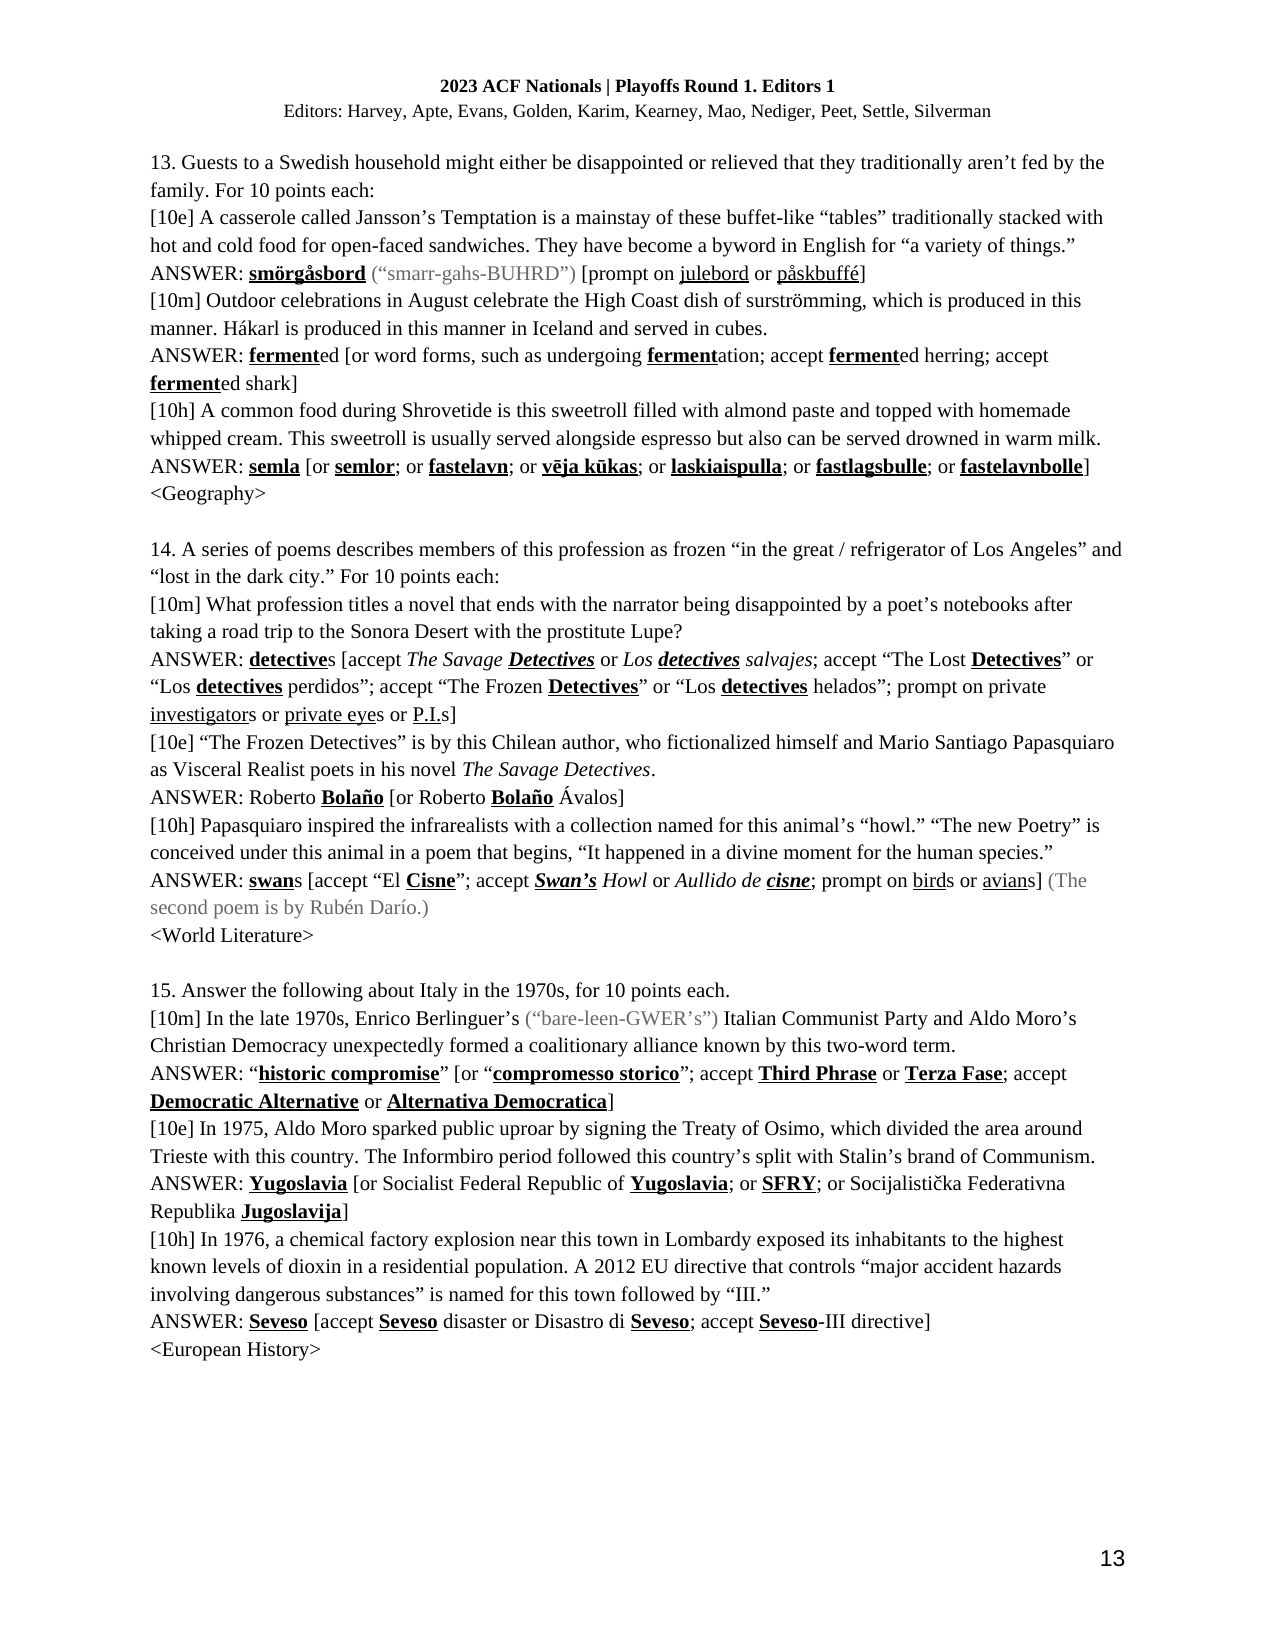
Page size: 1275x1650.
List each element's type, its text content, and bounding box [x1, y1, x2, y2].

text 15. Answer the following about Italy in the 1970s, for 10 points each. [150, 978, 1125, 1002]
text [10m] What profession titles a novel that ends with the narrator being disappointed by a poet’s notebooks after taking a road trip to the Sonora Desert with the prostitute Lupe? [150, 592, 1125, 643]
text ANSWER: detectives [accept The Savage Detectives or Los detectives salvajes; accept “The Lost Detectives” or “Los detectives perdidos”; accept “The Frozen Detectives” or “Los detectives helados”; prompt on private investigators or private eyes or P.I.s] [150, 647, 1125, 726]
text [10h] A common food during Shrovetide is this sweetroll filled with almond paste and topped with homemade whipped cream. This sweetroll is usually served alongside espresso but also can be served drowned in warm milk. [150, 398, 1125, 450]
text <World Literature> [150, 923, 1125, 947]
text 13. Guests to a Swedish household might either be disappointed or relieved that they traditionally aren’t fed by the family. For 10 points each: [150, 150, 1125, 202]
text [10h] In 1976, a chemical factory explosion near this town in Lombardy exposed its inhabitants to the highest known levels of dioxin in a residential population. A 2012 EU directive that controls “major accident hazards involving dangerous substances” is named for this town followed by “III.” [150, 1227, 1125, 1306]
text ANSWER: Seveso [accept Seveso disaster or Disastro di Seveso; accept Seveso-III directive] [150, 1309, 1125, 1333]
text [10e] “The Frozen Detectives” is by this Chilean author, who fictionalized himself and Mario Santiago Papasquiaro as Visceral Realist poets in his novel The Savage Detectives. [150, 730, 1125, 781]
text ANSWER: swans [accept “El Cisne”; accept Swan’s Howl or Aullido de cisne; prompt on birds or avians] (The second poem is by Rubén Darío.) [150, 868, 1125, 919]
text ANSWER: Roberto Bolaño [or Roberto Bolaño Ávalos] [150, 785, 1125, 809]
text ANSWER: “historic compromise” [or “compromesso storico”; accept Third Phrase or Terza Fase; accept Democratic Alternative or Alternativa Democratica] [150, 1061, 1125, 1113]
text 14. A series of poems describes members of this profession as frozen “in the great / refrigerator of Los Angeles” and “lost in the dark city.” For 10 points each: [150, 536, 1125, 588]
text <European History> [150, 1337, 1125, 1361]
text [10e] In 1975, Aldo Moro sparked public uproar by signing the Treaty of Osimo, which divided the area around Trieste with this country. The Informbiro period followed this country’s split with Stalin’s brand of Communism. [150, 1116, 1125, 1168]
text ANSWER: semla [or semlor; or fastelavn; or vēja kūkas; or laskiaispulla; or fastlagsbulle; or fastelavnbolle] <Geography> [150, 454, 1125, 505]
text ANSWER: smörgåsbord (“smarr-gahs-BUHRD”) [prompt on julebord or påskbuffé] [150, 260, 1125, 284]
text [10h] Papasquiaro inspired the infrarealists with a collection named for this animal’s “howl.” “The new Poetry” is conceived under this animal in a poem that begins, “It happened in a divine moment for the human species.” [150, 812, 1125, 864]
text [10m] Outdoor celebrations in August celebrate the High Coast dish of surströmming, which is produced in this manner. Hákarl is produced in this manner in Iceland and served in cubes. [150, 288, 1125, 340]
text [10m] In the late 1970s, Enrico Berlinguer’s (“bare-leen-GWER’s”) Italian Communist Party and Aldo Moro’s Christian Democracy unexpectedly formed a coalitionary alliance known by this two-word term. [150, 1006, 1125, 1057]
text ANSWER: Yugoslavia [or Socialist Federal Republic of Yugoslavia; or SFRY; or Socijalistička Federativna Republika Jugoslavija] [150, 1171, 1125, 1223]
text ANSWER: fermented [or word forms, such as undergoing fermentation; accept fermented herring; accept fermented shark] [150, 343, 1125, 395]
text [10e] A casserole called Jansson’s Temptation is a mainstay of these buffet-like “tables” traditionally stacked with hot and cold food for open-faced sandwiches. They have become a byword in English for “a variety of things.” [150, 205, 1125, 257]
